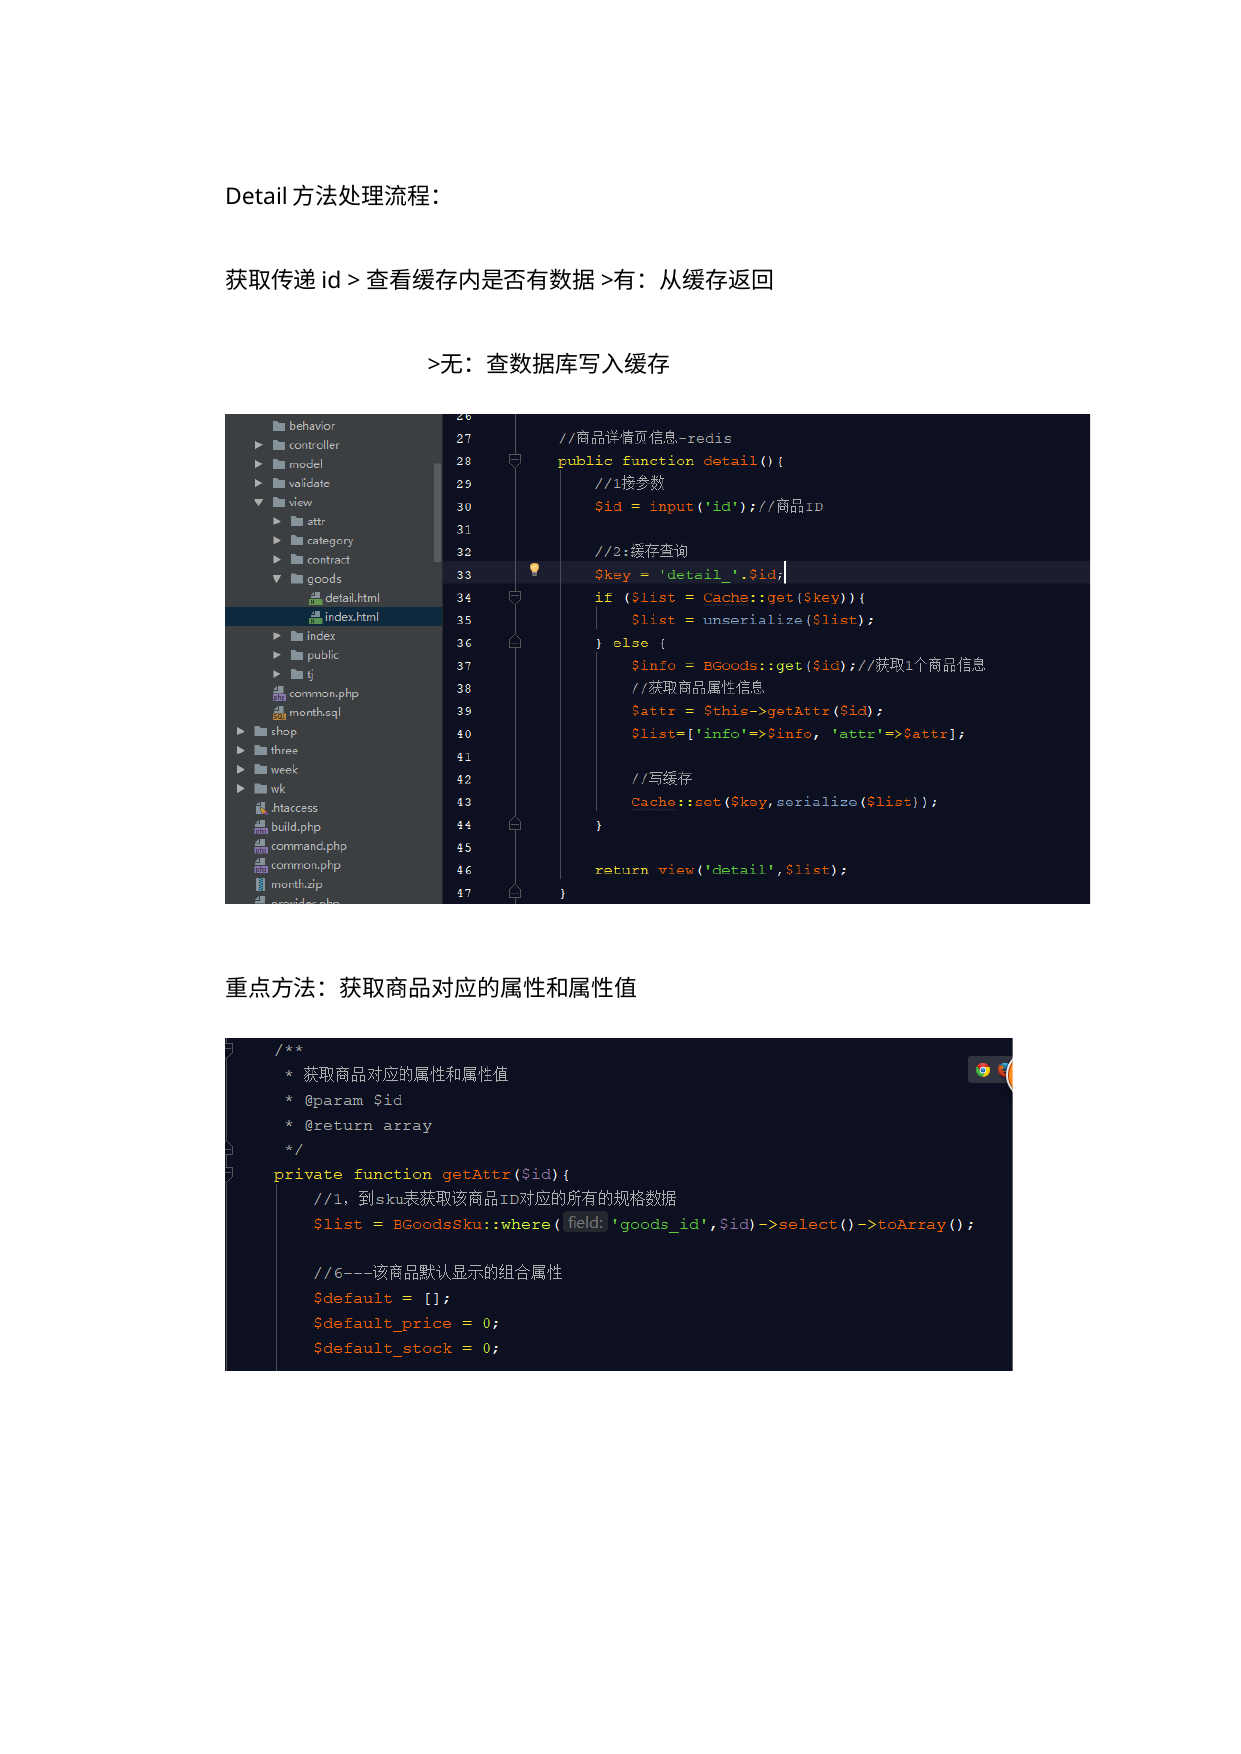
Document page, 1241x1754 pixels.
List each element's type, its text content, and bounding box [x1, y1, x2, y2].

list 获取传递id > 查看缓存内是否有数据 >有：从缓存返回 [225, 246, 1053, 311]
picture [225, 414, 1091, 904]
list >无：查数据库写入缓存 [225, 331, 1053, 396]
list Detail方法处理流程： [225, 162, 1053, 227]
picture [225, 1038, 1013, 1371]
list 重点方法：获取商品对应的属性和属性值 [225, 954, 1053, 1019]
